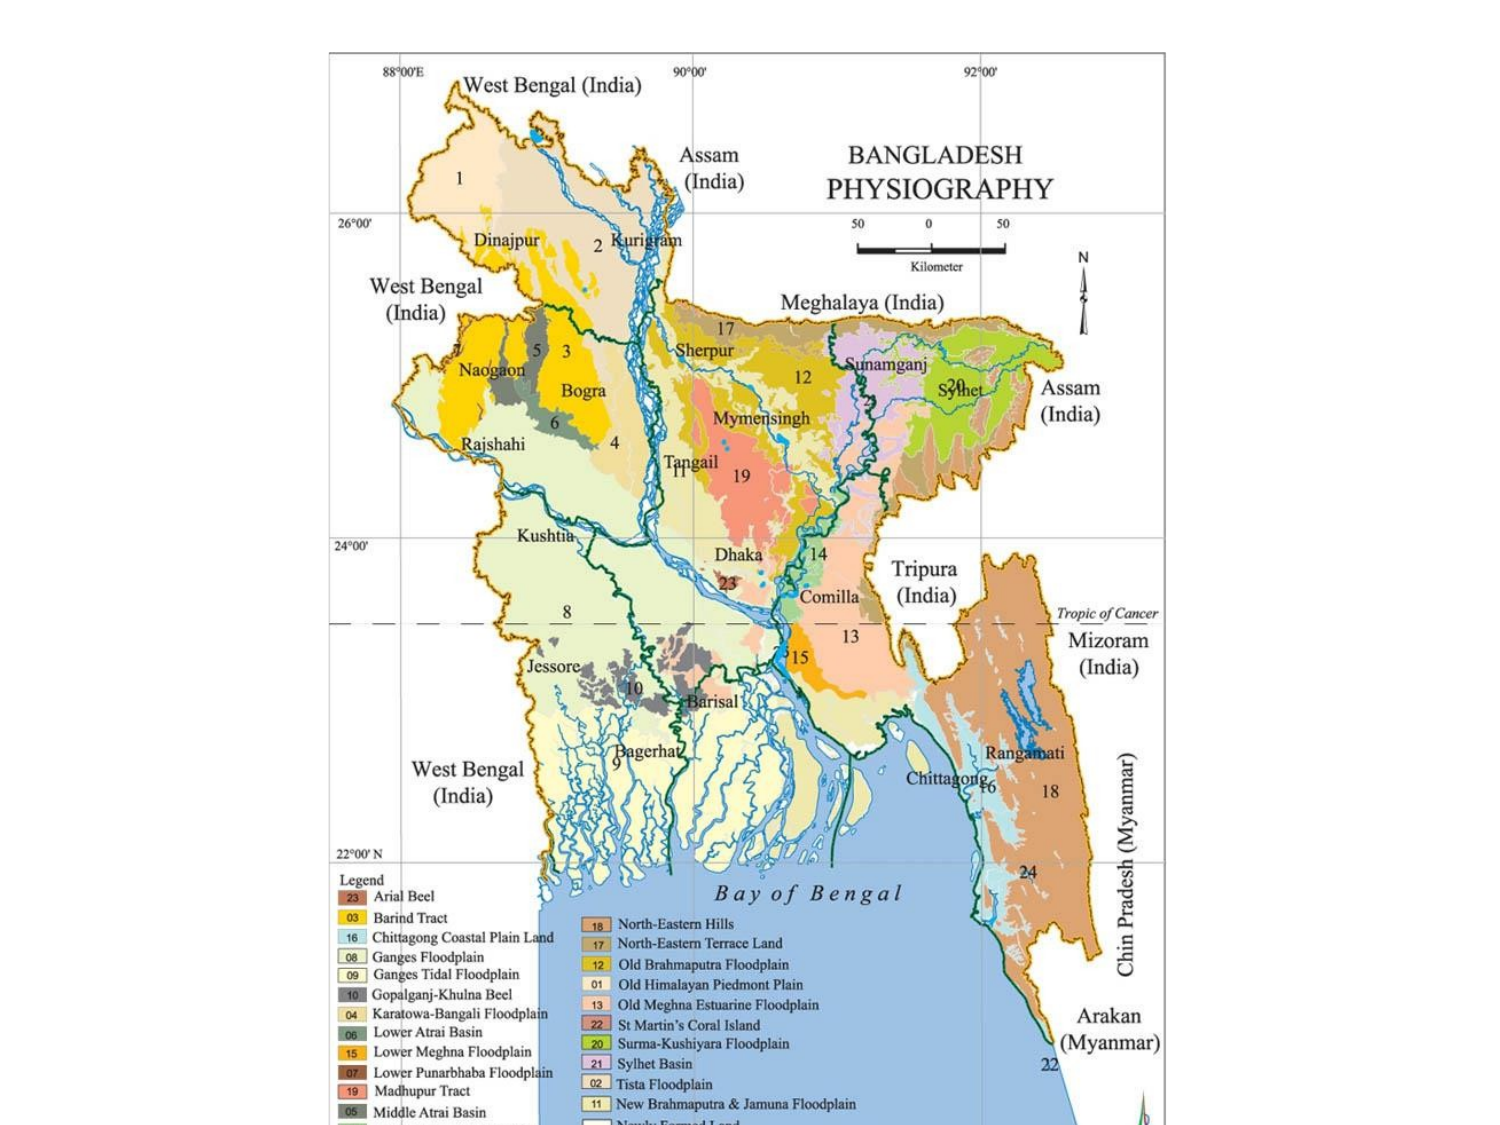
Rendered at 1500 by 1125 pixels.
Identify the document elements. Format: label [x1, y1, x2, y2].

picture [328, 52, 1167, 1125]
